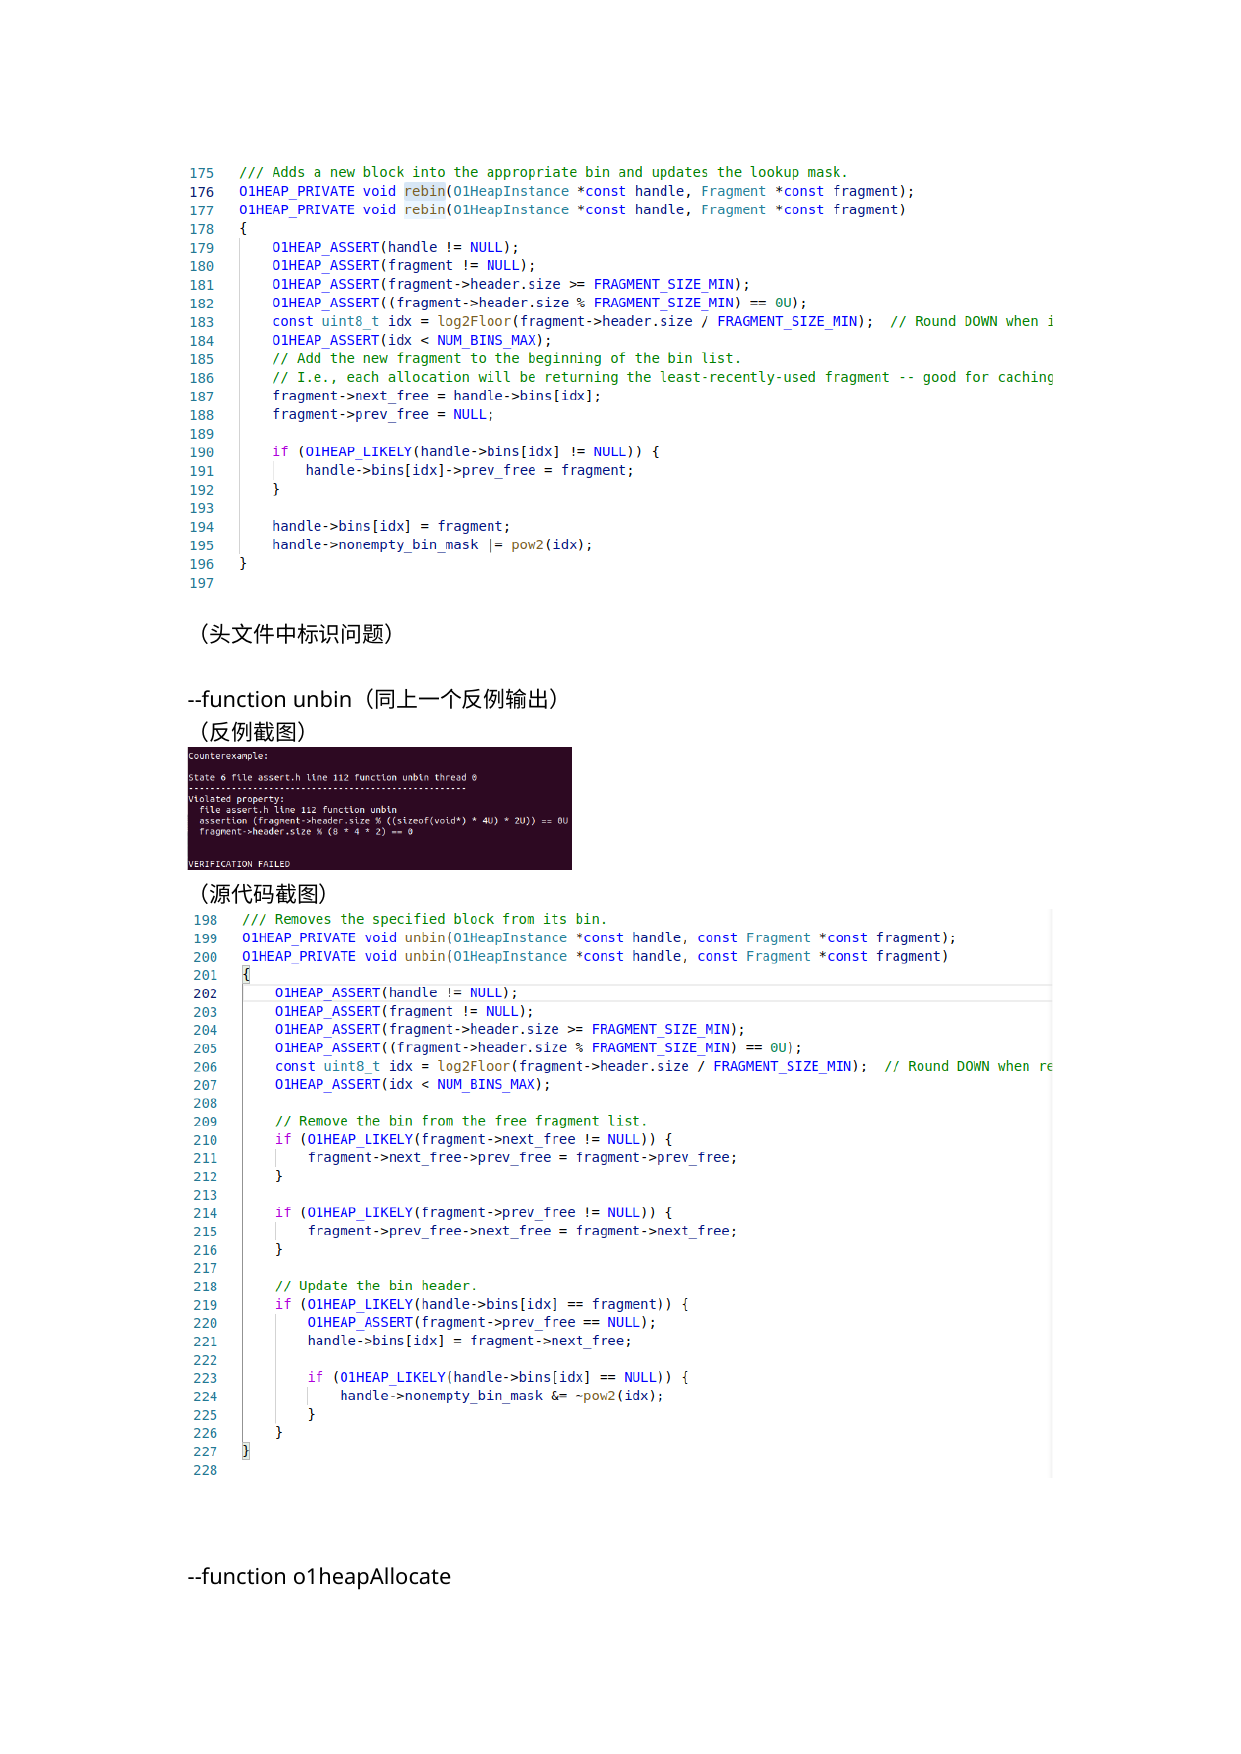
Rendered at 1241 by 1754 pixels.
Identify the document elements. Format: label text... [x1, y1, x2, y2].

picture [187, 747, 572, 870]
text （头文件中标识问题） [187, 617, 1053, 649]
text （源代码截图） [187, 877, 1053, 909]
picture [187, 162, 1053, 591]
text --function unbin（同上一个反例输出） [187, 682, 1053, 714]
text （反例截图） [187, 714, 1053, 747]
text --function o1heapAllocate [187, 1559, 1053, 1592]
picture [187, 909, 1053, 1478]
